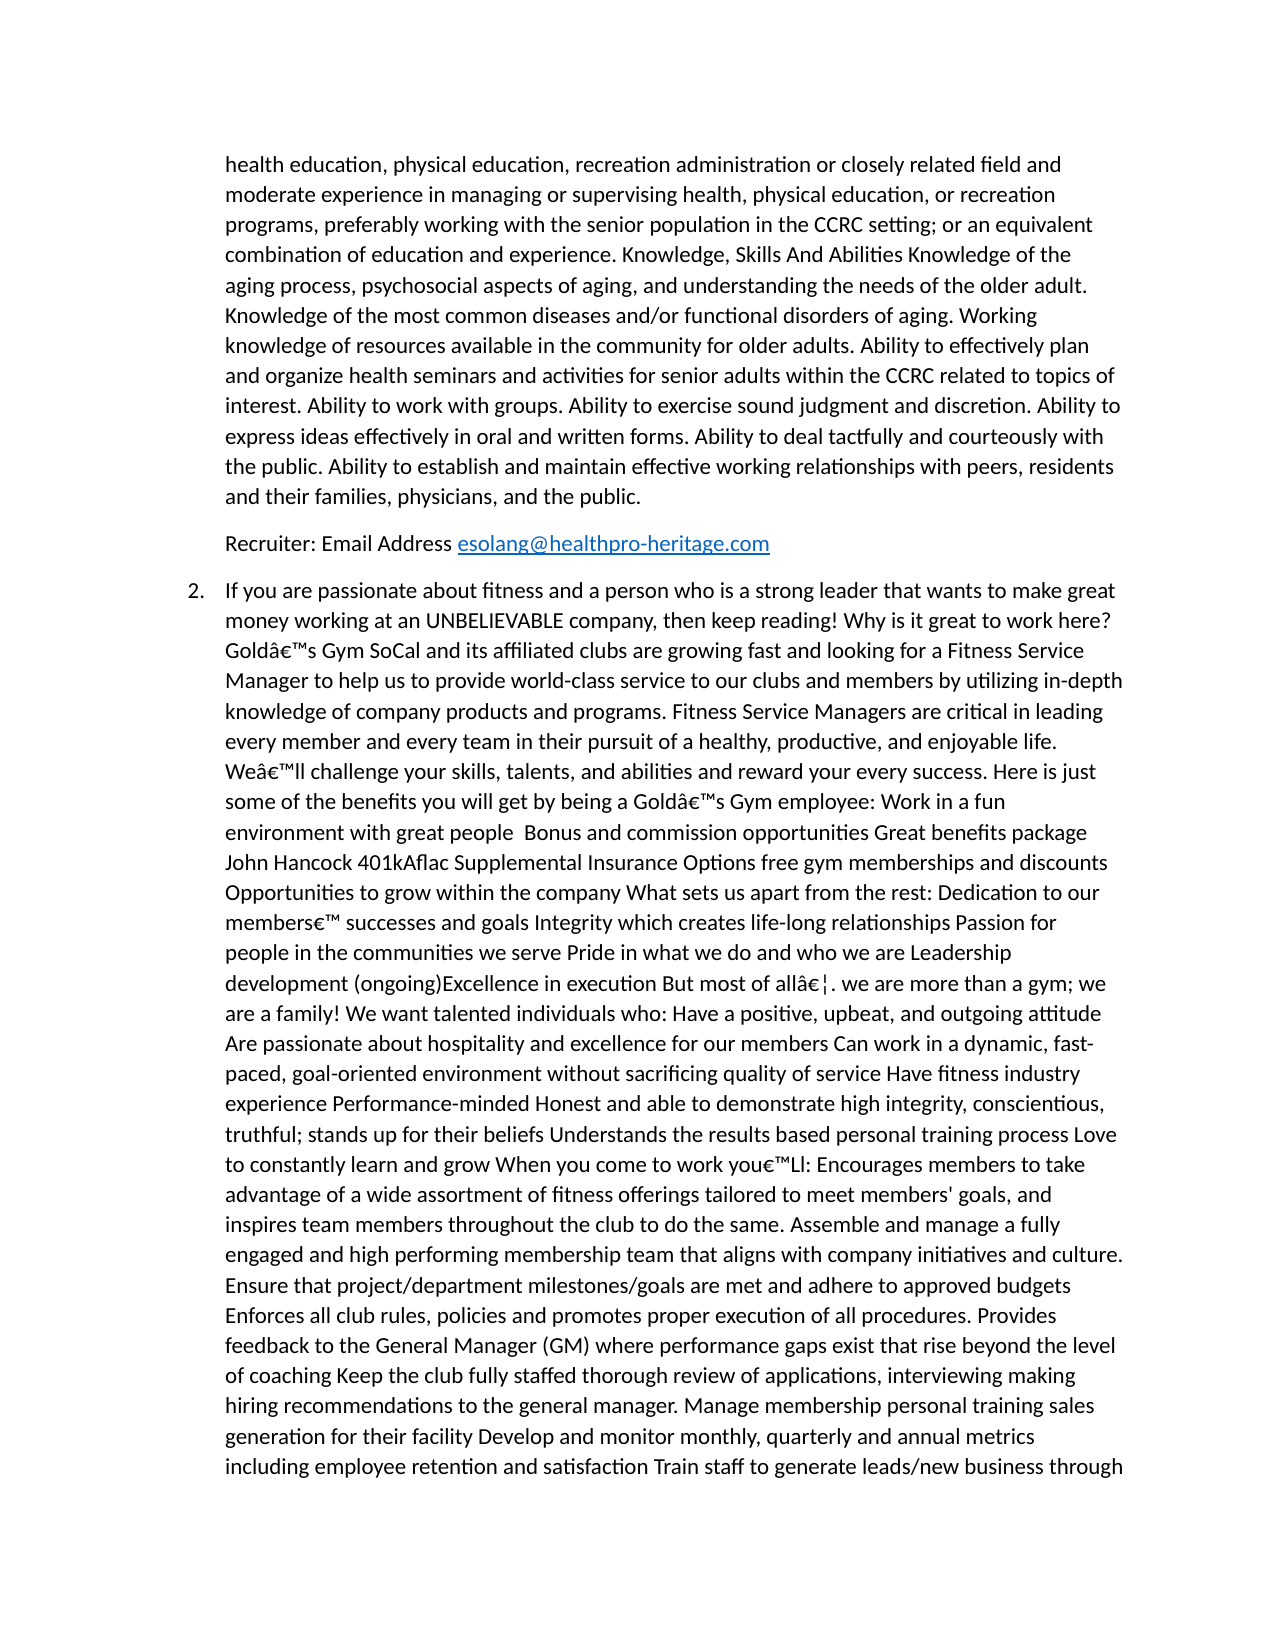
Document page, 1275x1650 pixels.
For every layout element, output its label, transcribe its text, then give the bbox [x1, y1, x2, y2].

text Recruiter: Email Address esolang@healthpro-heritage.com [150, 529, 1125, 557]
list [187, 150, 1125, 510]
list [187, 576, 1125, 1480]
